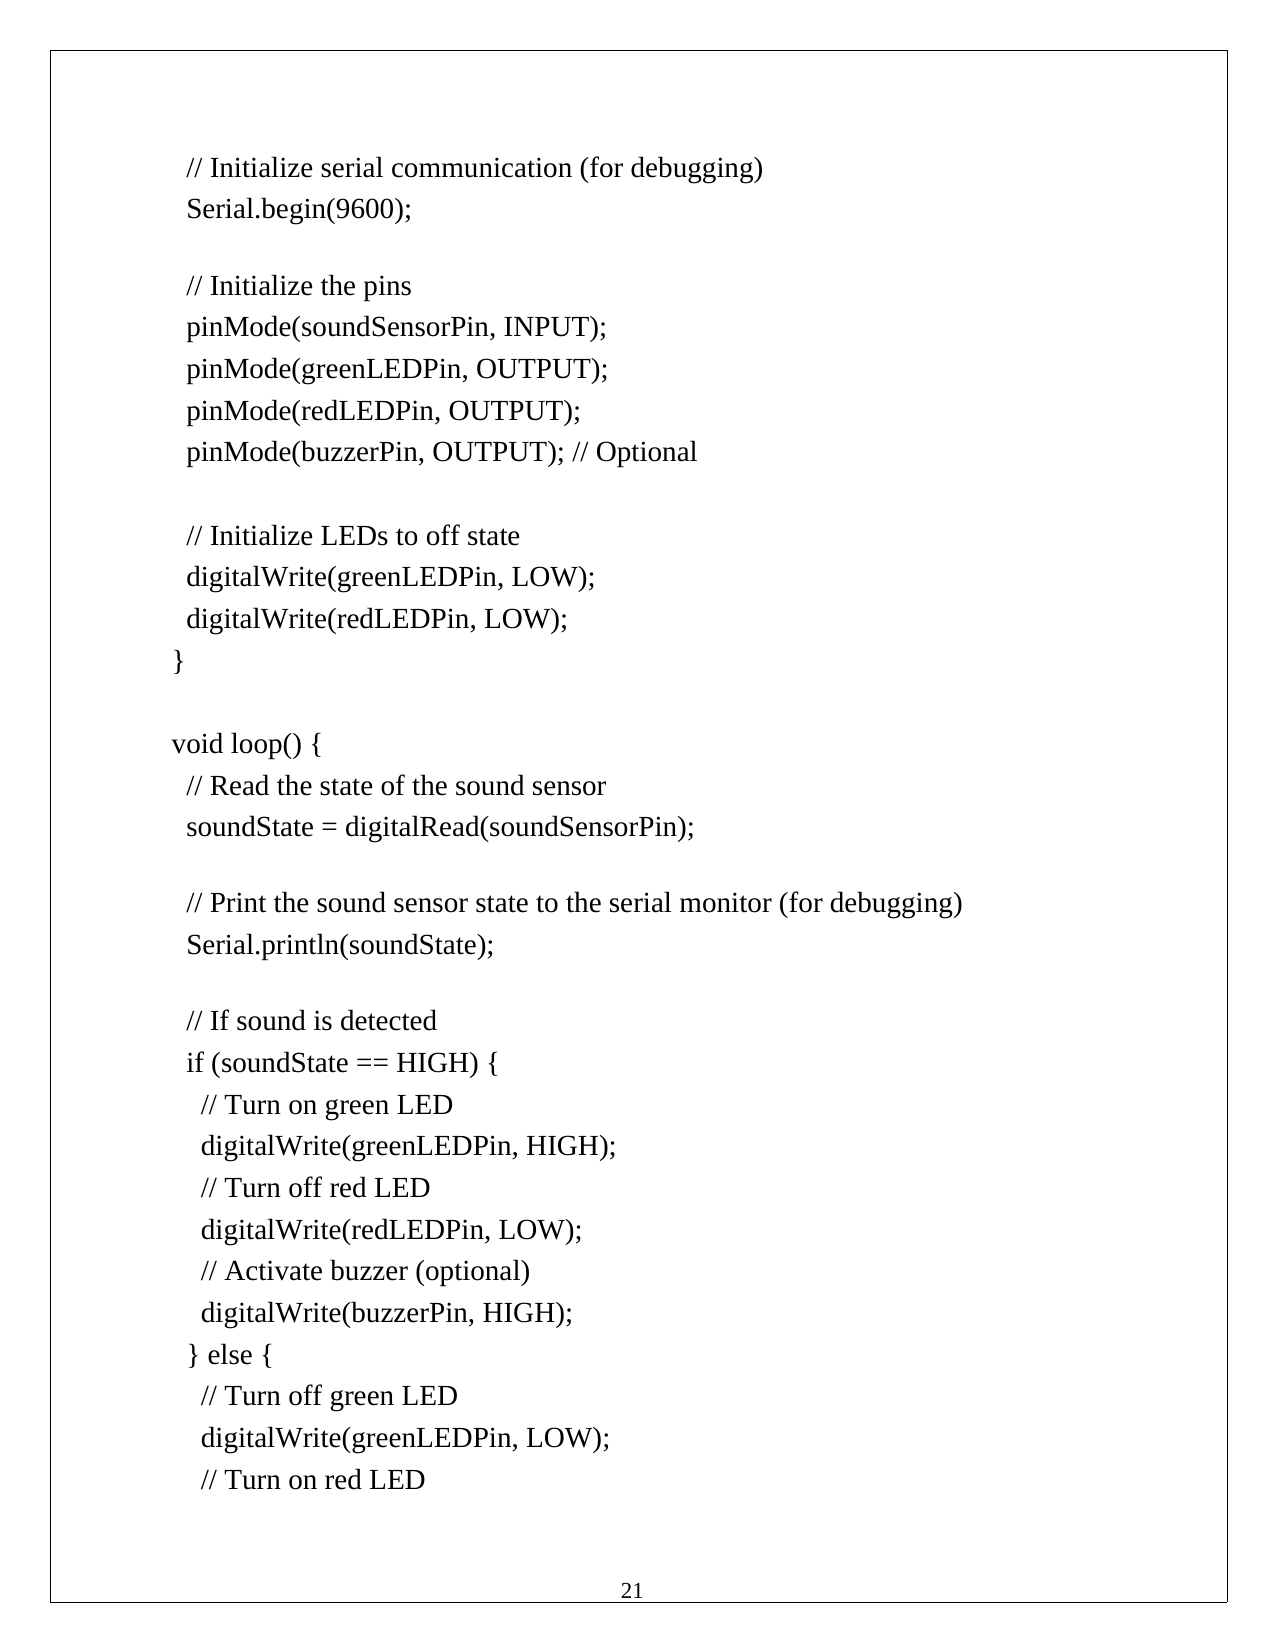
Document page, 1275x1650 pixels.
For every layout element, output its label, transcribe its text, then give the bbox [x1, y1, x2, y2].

text // Turn off green LED [171, 1378, 1125, 1412]
text void loop() { [171, 726, 1125, 760]
text } [171, 643, 1125, 676]
text } else { [171, 1337, 1125, 1370]
text // Read the state of the sound sensor [171, 768, 1125, 801]
text digitalWrite(greenLEDPin, HIGH); [171, 1128, 1125, 1162]
text pinMode(soundSensorPin, INPUT); [171, 309, 1125, 343]
text soundState = digitalRead(soundSensorPin); [171, 809, 1125, 843]
text // Initialize serial communication (for debugging) [171, 150, 1125, 183]
text Serial.println(soundState); [171, 927, 1125, 961]
text // Initialize the pins [171, 268, 1125, 301]
text digitalWrite(redLEDPin, LOW); [171, 1212, 1125, 1245]
text Serial.begin(9600); [171, 192, 1125, 225]
text // If sound is detected [171, 1003, 1125, 1037]
text if (soundState == HIGH) { [171, 1045, 1125, 1079]
text // Turn on green LED [171, 1087, 1125, 1120]
text pinMode(greenLEDPin, OUTPUT); [171, 351, 1125, 385]
text // Turn on red LED [171, 1462, 1125, 1495]
text digitalWrite(redLEDPin, LOW); [171, 601, 1125, 635]
text pinMode(buzzerPin, OUTPUT); // Optional [171, 434, 1125, 468]
text // Print the sound sensor state to the serial monitor (for debugging) [171, 886, 1125, 919]
text // Activate buzzer (optional) [171, 1253, 1125, 1287]
text // Turn off red LED [171, 1170, 1125, 1204]
text digitalWrite(greenLEDPin, LOW); [171, 1420, 1125, 1454]
text digitalWrite(greenLEDPin, LOW); [171, 559, 1125, 593]
text pinMode(redLEDPin, OUTPUT); [171, 393, 1125, 426]
text // Initialize LEDs to off state [171, 518, 1125, 551]
text digitalWrite(buzzerPin, HIGH); [171, 1295, 1125, 1329]
